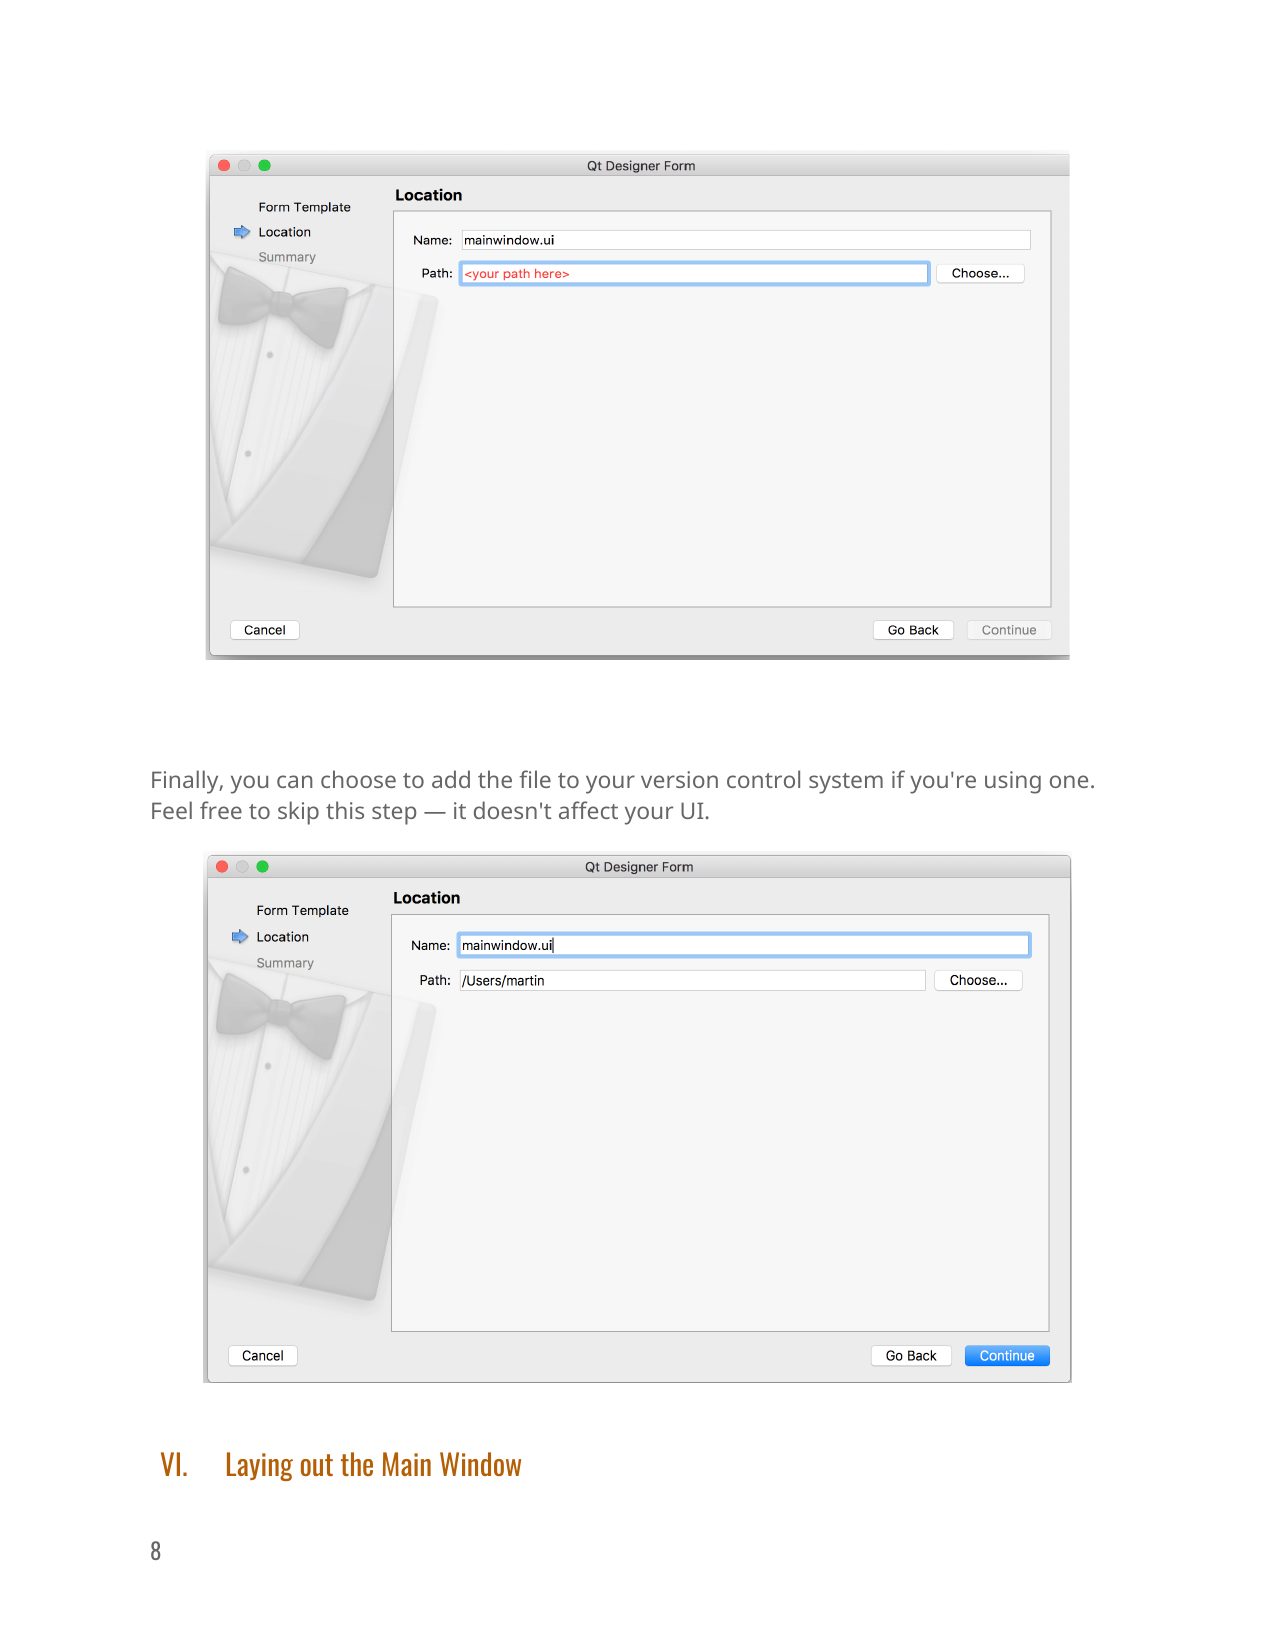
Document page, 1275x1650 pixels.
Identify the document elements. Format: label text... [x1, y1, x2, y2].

subtitle Laying out the Main Window [187, 1442, 1125, 1485]
text Finally, you can choose to add the file to your version control system if you're using one. Feel free to skip this step — it doesn't affect your UI. [150, 764, 1125, 826]
picture [203, 851, 1072, 1383]
picture [205, 150, 1070, 660]
